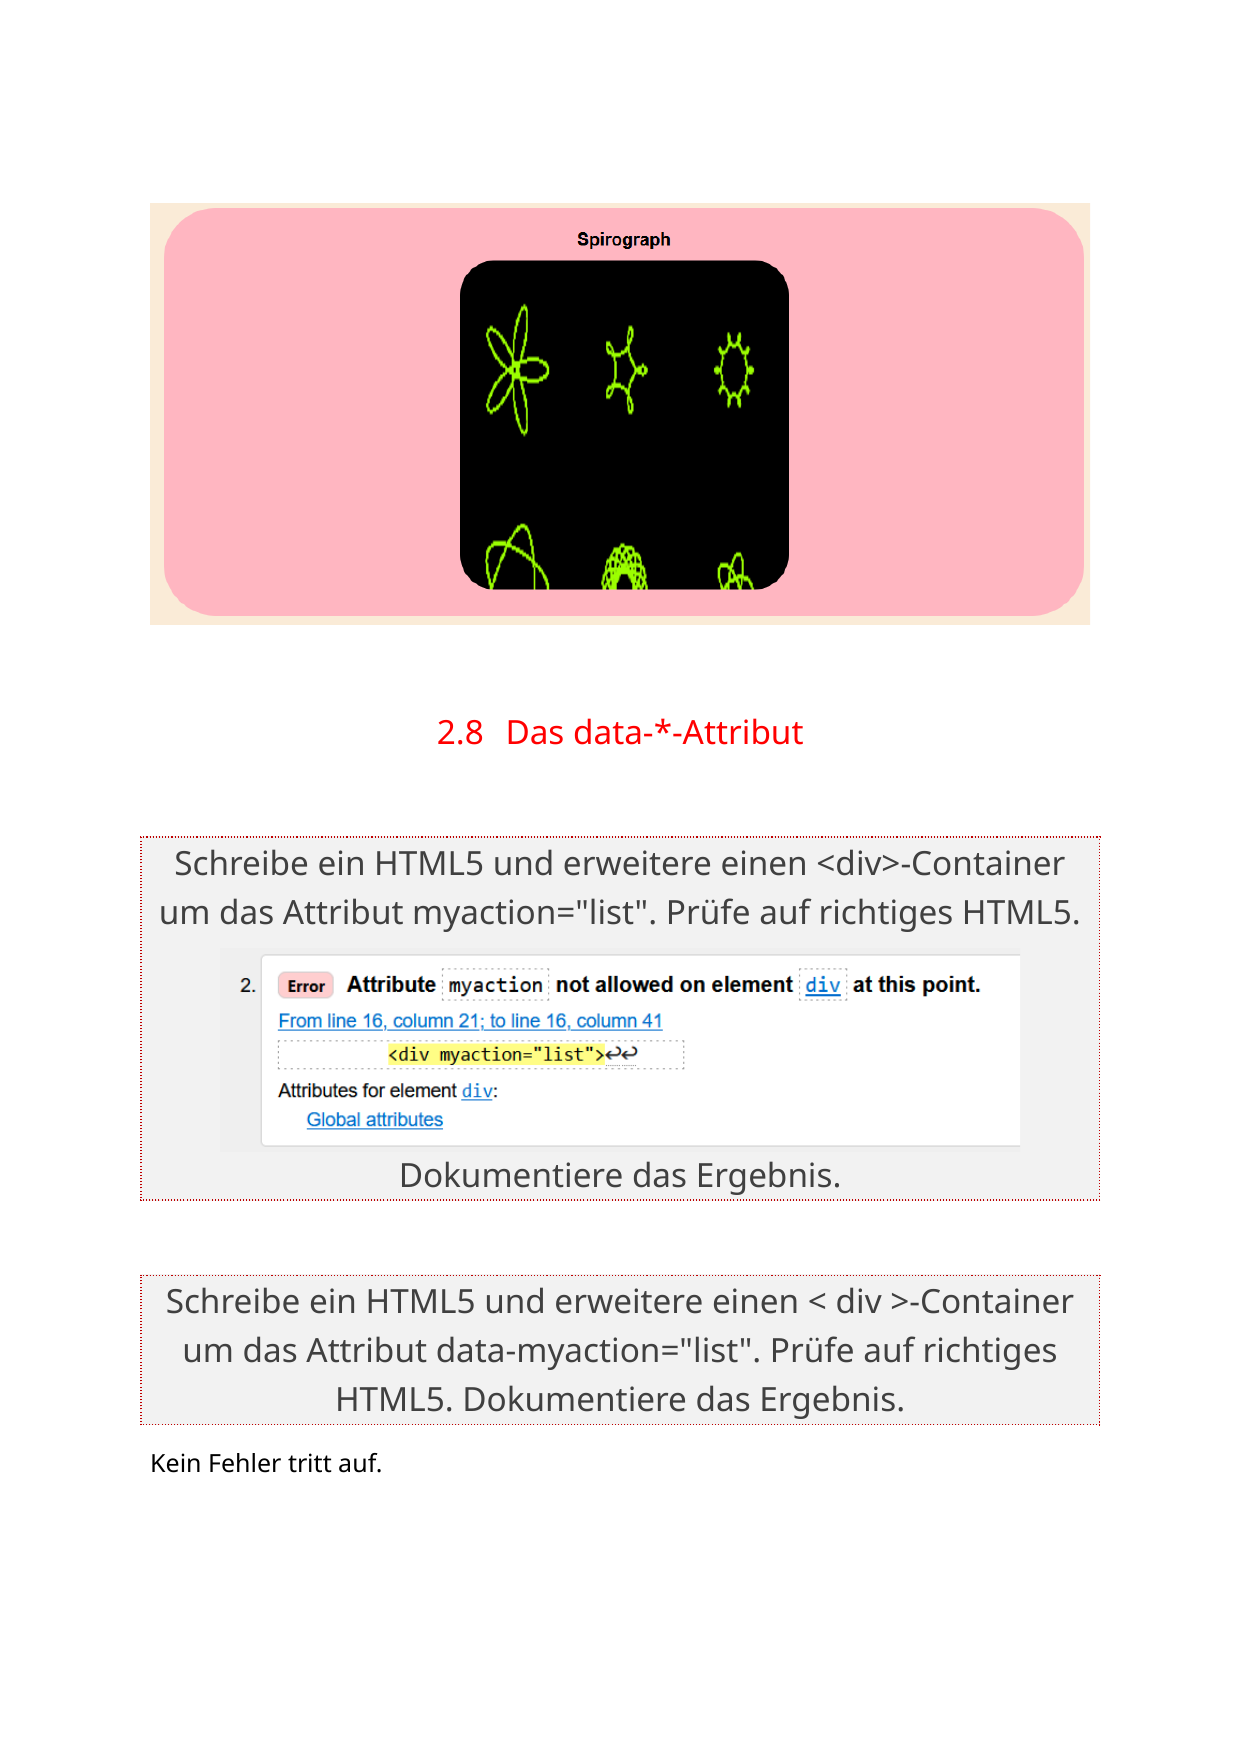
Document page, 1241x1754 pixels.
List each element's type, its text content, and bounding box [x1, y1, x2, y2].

picture [150, 203, 1091, 625]
picture [220, 948, 1021, 1152]
text Schreibe ein HTML5 und erweitere einen < div >-Container um das Attribut data-myaction="list". Prüfe auf richtiges HTML5. Dokumentiere das Ergebnis. [140, 1274, 1100, 1425]
text Kein Fehler tritt auf. [150, 1445, 1090, 1479]
subtitle Das data-*-Attribut [150, 709, 1090, 754]
